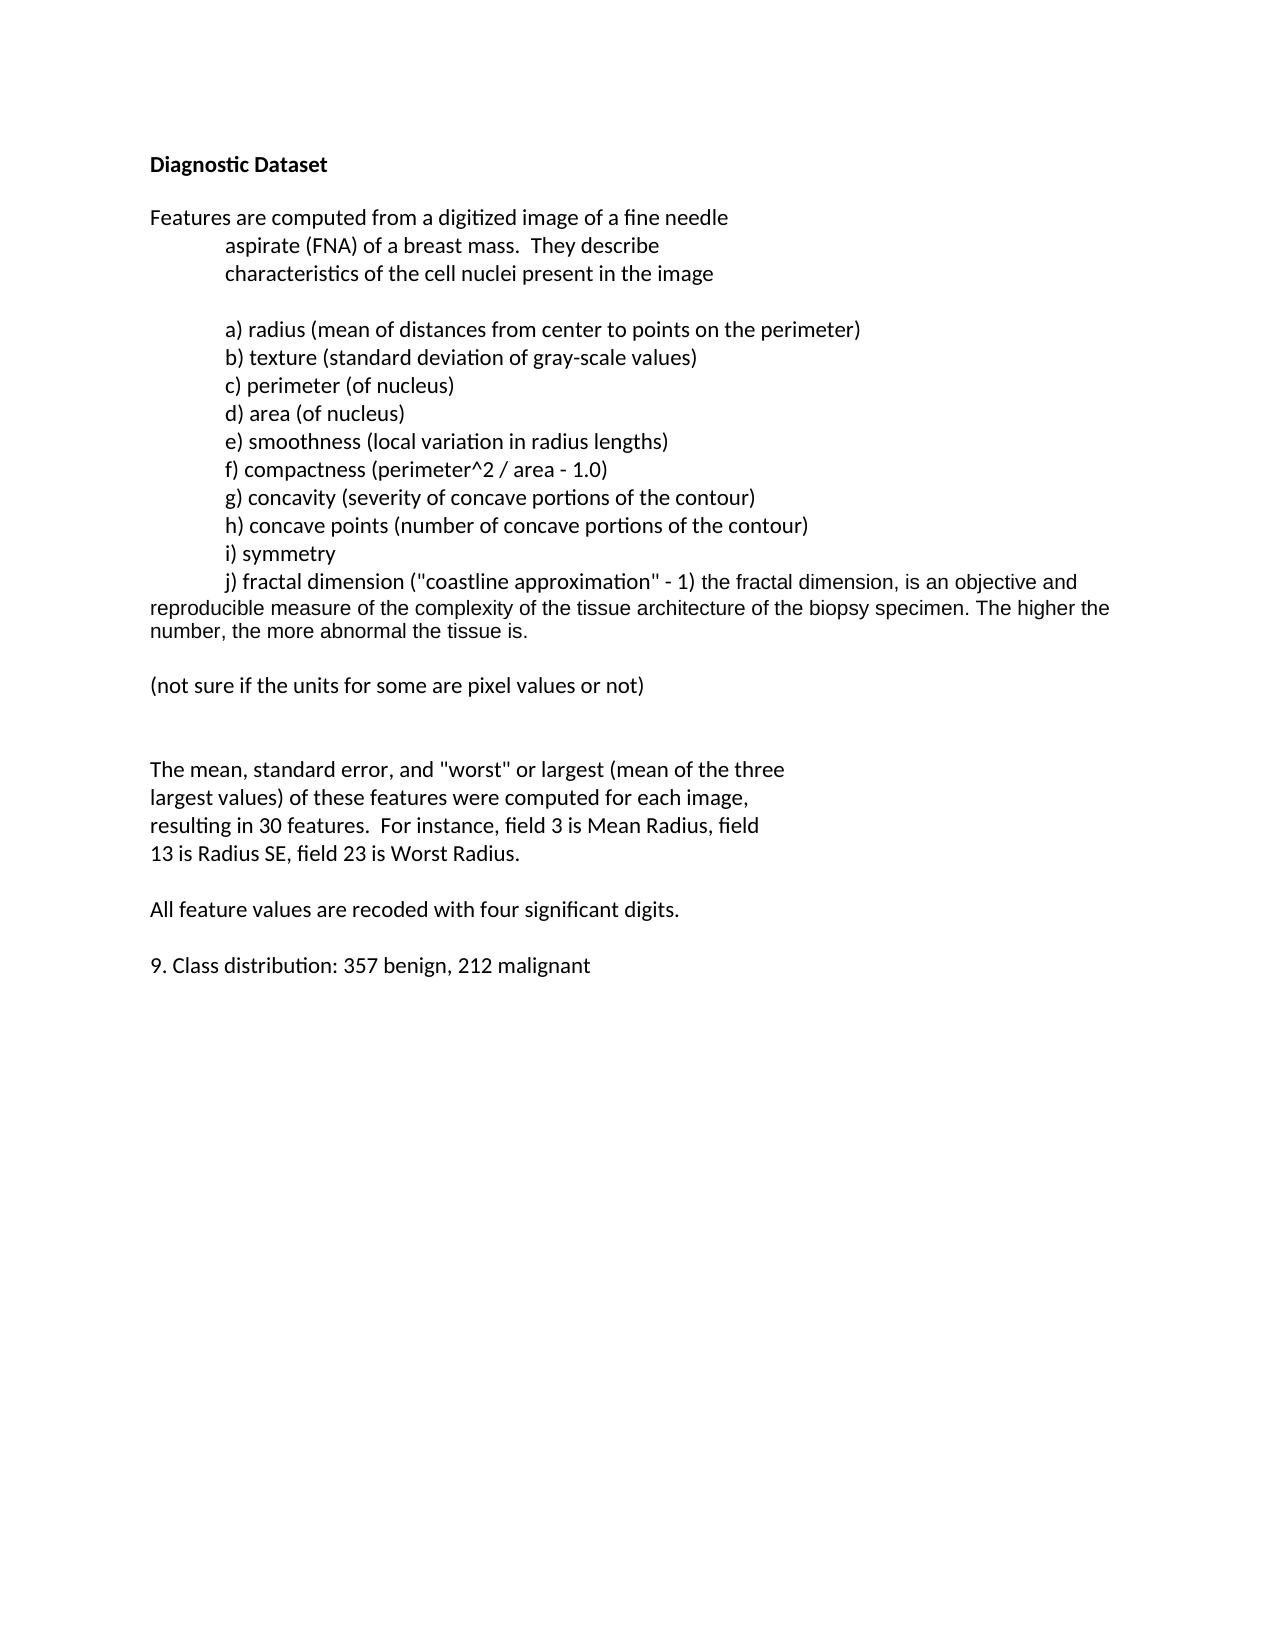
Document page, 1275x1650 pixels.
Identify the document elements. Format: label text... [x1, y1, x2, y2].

text j) fractal dimension ("coastline approximation" - 1) the fractal dimension, is an objective and reproducible measure of the complexity of the tissue architecture of the biopsy specimen. The higher the number, the more abnormal the tissue is. [150, 567, 1125, 643]
text d) area (of nucleus) [150, 399, 1125, 427]
text resulting in 30 features. For instance, field 3 is Mean Radius, field [150, 811, 1125, 839]
text (not sure if the units for some are pixel values or not) [150, 671, 1125, 699]
text The mean, standard error, and "worst" or largest (mean of the three [150, 755, 1125, 783]
text f) compactness (perimeter^2 / area - 1.0) [150, 455, 1125, 483]
text aspirate (FNA) of a breast mass. They describe [150, 231, 1125, 259]
text c) perimeter (of nucleus) [150, 371, 1125, 399]
text i) symmetry [150, 539, 1125, 567]
text h) concave points (number of concave portions of the contour) [150, 511, 1125, 539]
text Features are computed from a digitized image of a fine needle [150, 203, 1125, 231]
text characteristics of the cell nuclei present in the image [150, 259, 1125, 287]
text a) radius (mean of distances from center to points on the perimeter) [150, 315, 1125, 343]
text 13 is Radius SE, field 23 is Worst Radius. [150, 839, 1125, 867]
text 9. Class distribution: 357 benign, 212 malignant [150, 951, 1125, 979]
text largest values) of these features were computed for each image, [150, 783, 1125, 811]
text b) texture (standard deviation of gray-scale values) [150, 343, 1125, 371]
text All feature values are recoded with four significant digits. [150, 895, 1125, 923]
text Diagnostic Dataset [150, 150, 1125, 178]
text g) concavity (severity of concave portions of the contour) [150, 483, 1125, 511]
text e) smoothness (local variation in radius lengths) [150, 427, 1125, 455]
